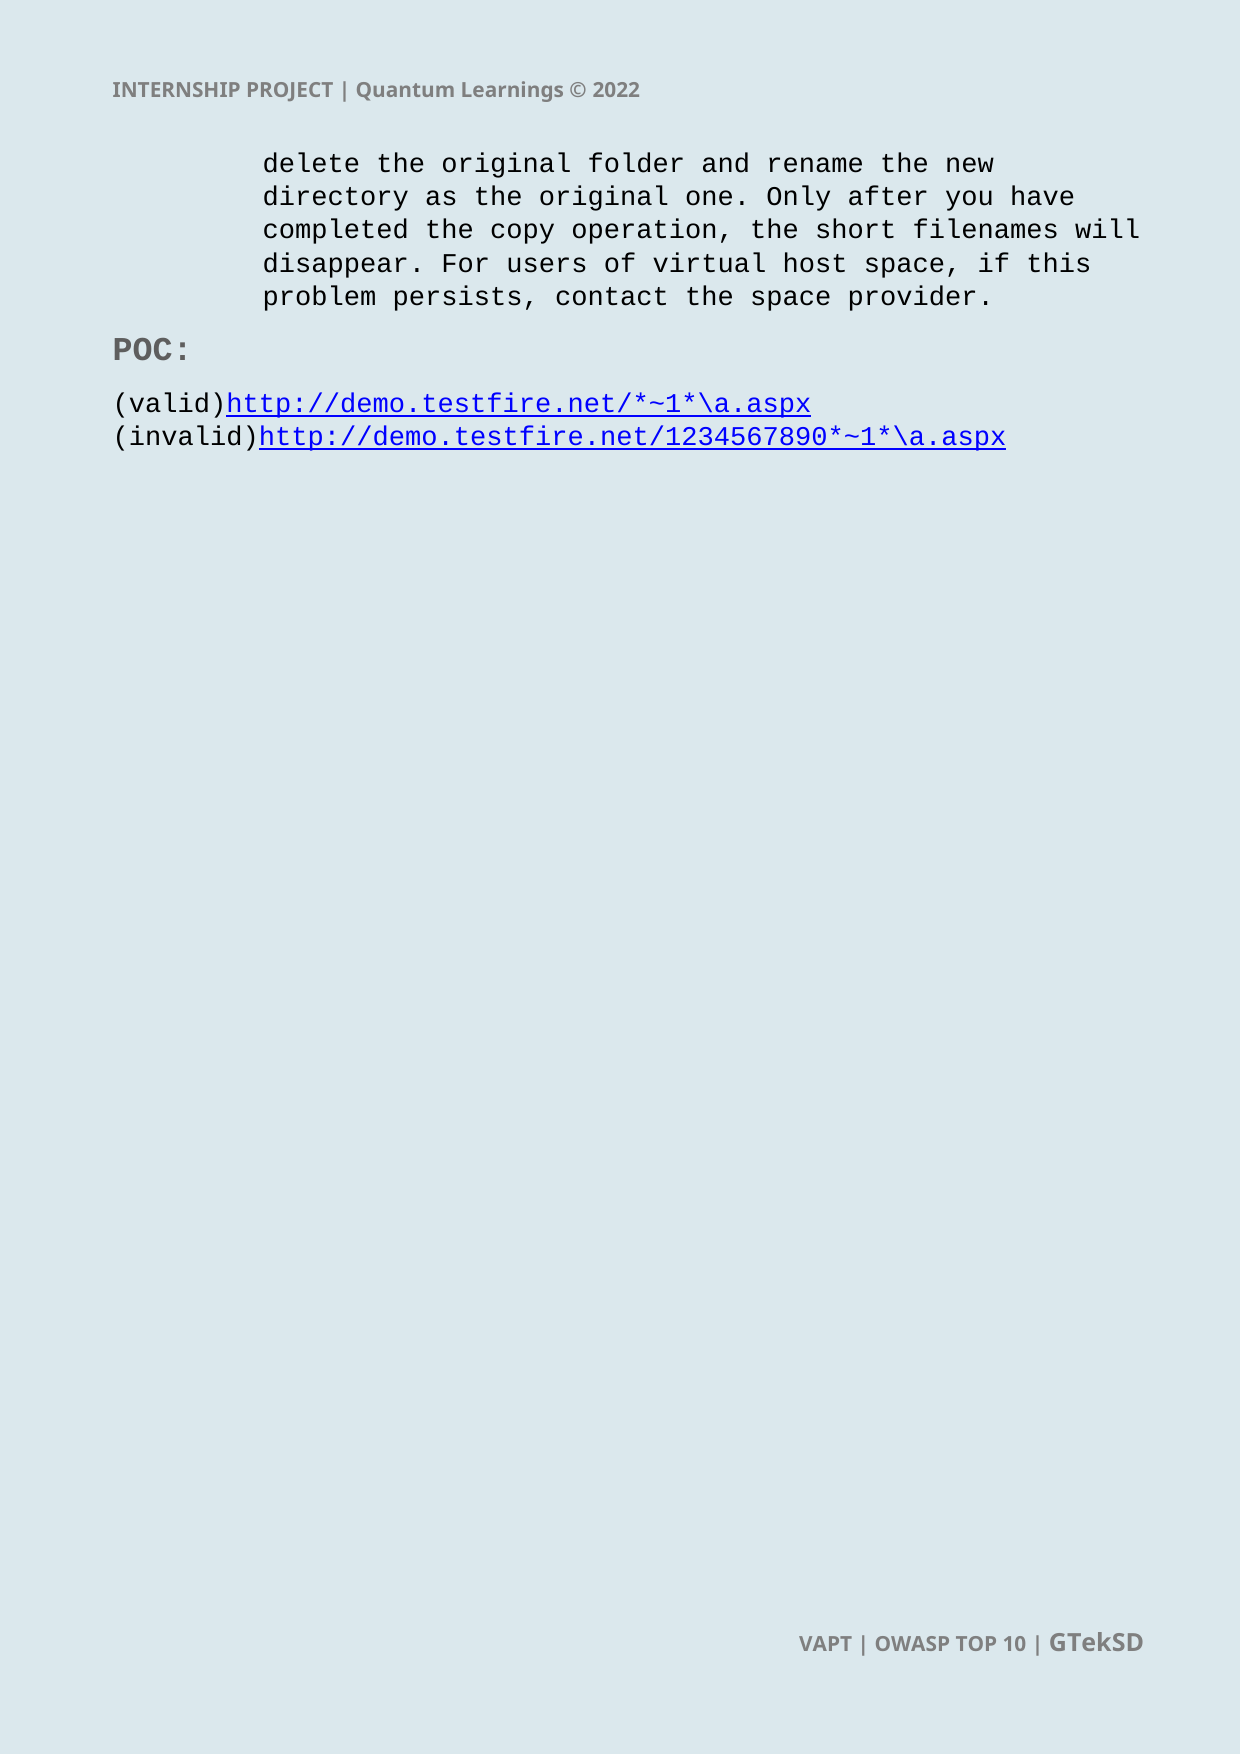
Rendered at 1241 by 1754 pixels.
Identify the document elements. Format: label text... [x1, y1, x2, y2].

text POC: [112, 332, 1144, 370]
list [225, 150, 1144, 313]
text (valid)http://demo.testfire.net/*~1*\a.aspx (invalid)http://demo.testfire.net/1234567890*~1*\a.aspx [112, 390, 1144, 454]
